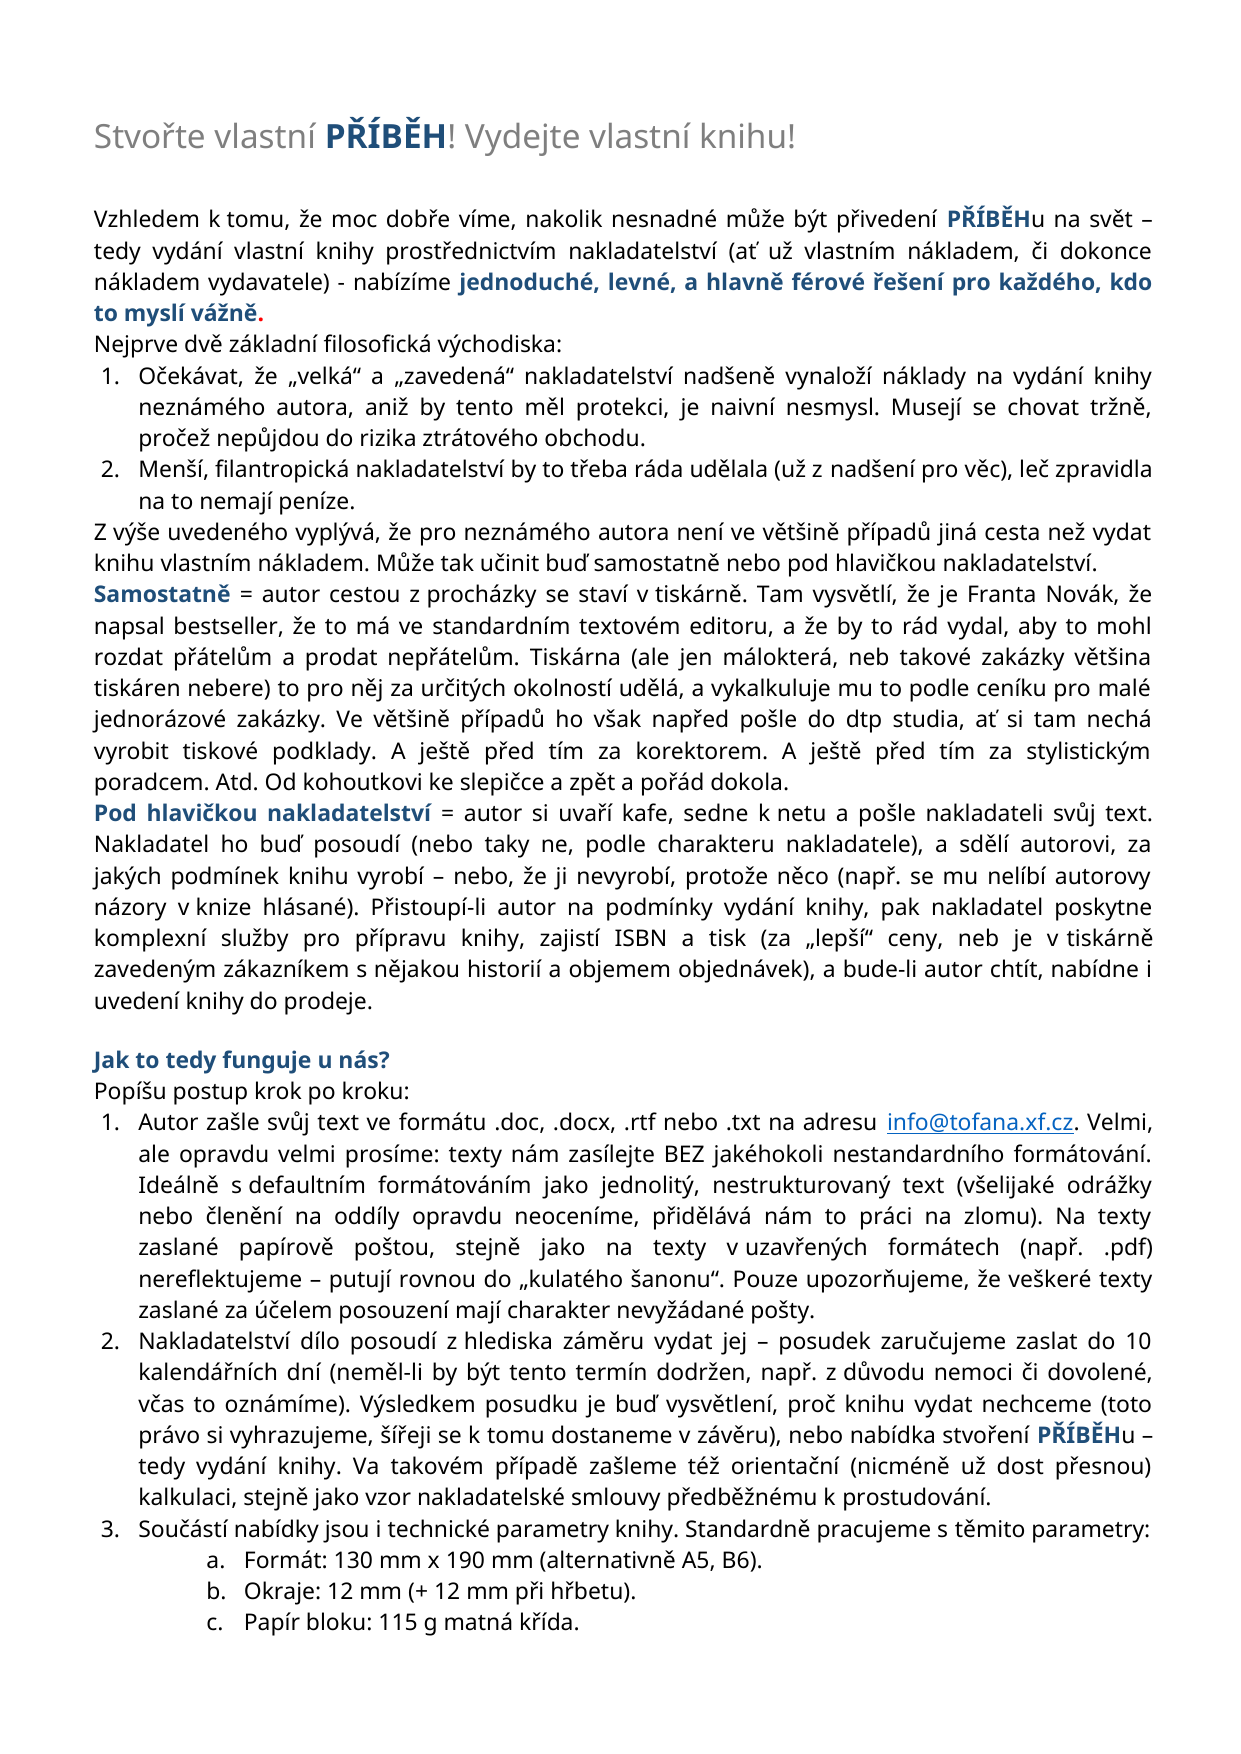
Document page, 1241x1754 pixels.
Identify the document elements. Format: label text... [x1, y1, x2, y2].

list Okraje: 12 mm (+ 12 mm při hřbetu). [206, 1575, 1153, 1606]
text Popíšu postup krok po kroku: [94, 1075, 1153, 1106]
list Očekávat, že „velká“ a „zavedená“ nakladatelství nadšeně vynaloží náklady na vydání knihy neznámého autora, aniž by tento měl protekci, je naivní nesmysl. Musejí se chovat tržně, pročež nepůjdou do rizika ztrátového obchodu. [101, 359, 1153, 453]
list Autor zašle svůj text ve formátu .doc, .docx, .rtf nebo .txt na adresu info@tofana.xf.cz. Velmi, ale opravdu velmi prosíme: texty nám zasílejte BEZ jakéhokoli nestandardního formátování. Ideálně s defaultním formátováním jako jednolitý, nestrukturovaný text (všelijaké odrážky nebo členění na oddíly opravdu neoceníme, přidělává nám to práci na zlomu). Na texty zaslané papírově poštou, stejně jako na texty v uzavřených formátech (např. .pdf) nereflektujeme – putují rovnou do „kulatého šanonu“. Pouze upozorňujeme, že veškeré texty zaslané za účelem posouzení mají charakter nevyžádané pošty. [101, 1106, 1153, 1325]
list Součástí nabídky jsou i technické parametry knihy. Standardně pracujeme s těmito parametry: [101, 1513, 1153, 1544]
text Stvořte vlastní PŘÍBĚH! Vydejte vlastní knihu! [94, 112, 1153, 158]
text Pod hlavičkou nakladatelství = autor si uvaří kafe, sedne k netu a pošle nakladateli svůj text. Nakladatel ho buď posoudí (nebo taky ne, podle charakteru nakladatele), a sdělí autorovi, za jakých podmínek knihu vyrobí – nebo, že ji nevyrobí, protože něco (např. se mu nelíbí autorovy názory v knize hlásané). Přistoupí-li autor na podmínky vydání knihy, pak nakladatel poskytne komplexní služby pro přípravu knihy, zajistí ISBN a tisk (za „lepší“ ceny, neb je v tiskárně zavedeným zákazníkem s nějakou historií a objemem objednávek), a bude-li autor chtít, nabídne i uvedení knihy do prodeje. [94, 797, 1153, 1016]
text Jak to tedy funguje u nás? [94, 1044, 1153, 1075]
list Formát: 130 mm x 190 mm (alternativně A5, B6). [206, 1544, 1153, 1575]
text Samostatně = autor cestou z procházky se staví v tiskárně. Tam vysvětlí, že je Franta Novák, že napsal bestseller, že to má ve standardním textovém editoru, a že by to rád vydal, aby to mohl rozdat přátelům a prodat nepřátelům. Tiskárna (ale jen málokterá, neb takové zakázky většina tiskáren nebere) to pro něj za určitých okolností udělá, a vykalkuluje mu to podle ceníku pro malé jednorázové zakázky. Ve většině případů ho však napřed pošle do dtp studia, ať si tam nechá vyrobit tiskové podklady. A ještě před tím za korektorem. A ještě před tím za stylistickým poradcem. Atd. Od kohoutkovi ke slepičce a zpět a pořád dokola. [94, 578, 1153, 797]
text Z výše uvedeného vyplývá, že pro neznámého autora není ve většině případů jiná cesta než vydat knihu vlastním nákladem. Může tak učinit buď samostatně nebo pod hlavičkou nakladatelství. [94, 516, 1153, 578]
list Nakladatelství dílo posoudí z hlediska záměru vydat jej – posudek zaručujeme zaslat do 10 kalendářních dní (neměl-li by být tento termín dodržen, např. z důvodu nemoci či dovolené, včas to oznámíme). Výsledkem posudku je buď vysvětlení, proč knihu vydat nechceme (toto právo si vyhrazujeme, šířeji se k tomu dostaneme v závěru), nebo nabídka stvoření PŘÍBĚHu – tedy vydání knihy. Va takovém případě zašleme též orientační (nicméně už dost přesnou) kalkulaci, stejně jako vzor nakladatelské smlouvy předběžnému k prostudování. [101, 1325, 1153, 1513]
text Nejprve dvě základní filosofická východiska: [94, 328, 1153, 359]
list Papír bloku: 115 g matná křída. [206, 1606, 1153, 1638]
list Menší, filantropická nakladatelství by to třeba ráda udělala (už z nadšení pro věc), leč zpravidla na to nemají peníze. [101, 453, 1153, 516]
text Vzhledem k tomu, že moc dobře víme, nakolik nesnadné může být přivedení PŘÍBĚHu na svět – tedy vydání vlastní knihy prostřednictvím nakladatelství (ať už vlastním nákladem, či dokonce nákladem vydavatele) - nabízíme jednoduché, levné, a hlavně férové řešení pro každého, kdo to myslí vážně. [94, 203, 1153, 328]
